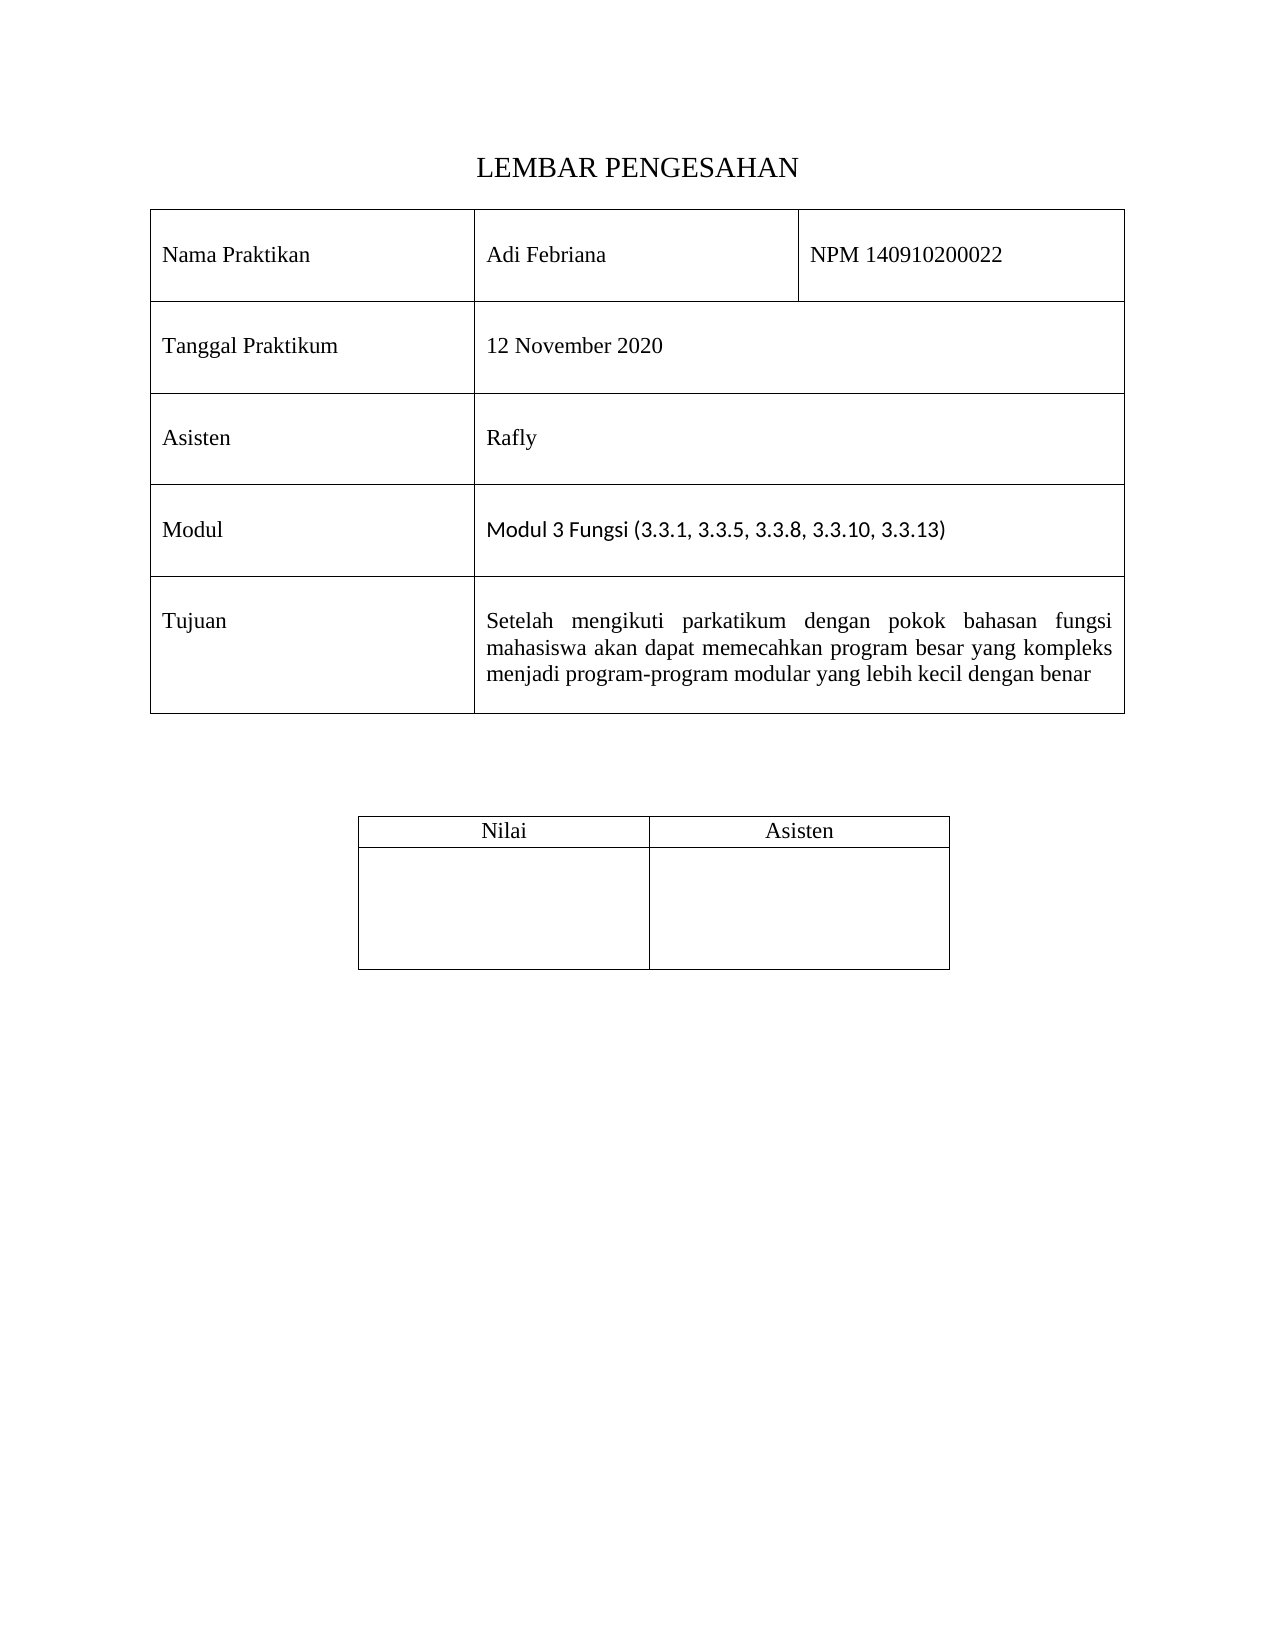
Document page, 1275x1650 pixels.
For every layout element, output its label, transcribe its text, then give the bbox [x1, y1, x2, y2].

table_cell 12 November 2020 [475, 302, 1124, 393]
table_cell Tanggal Praktikum [151, 302, 474, 393]
table_cell Rafly [475, 394, 1124, 484]
table_cell Modul [151, 485, 474, 576]
table_header Nama Praktikan [151, 210, 474, 301]
table_cell [650, 848, 949, 969]
text LEMBAR PENGESAHAN [150, 150, 1125, 183]
table_cell Tujuan [151, 577, 474, 713]
table_header Nilai [359, 817, 649, 847]
table_cell Modul 3 Fungsi (3.3.1, 3.3.5, 3.3.8, 3.3.10, 3.3.13) [475, 485, 1124, 576]
table_cell Setelah mengikuti parkatikum dengan pokok bahasan fungsi mahasiswa akan dapat memecahkan program besar yang kompleks menjadi program-program modular yang lebih kecil dengan benar [475, 577, 1124, 713]
table_header NPM 140910200022 [799, 210, 1124, 301]
table_cell Asisten [151, 394, 474, 484]
table_header Asisten [650, 817, 949, 847]
table_header Adi Febriana [475, 210, 798, 301]
table_cell [359, 848, 649, 969]
